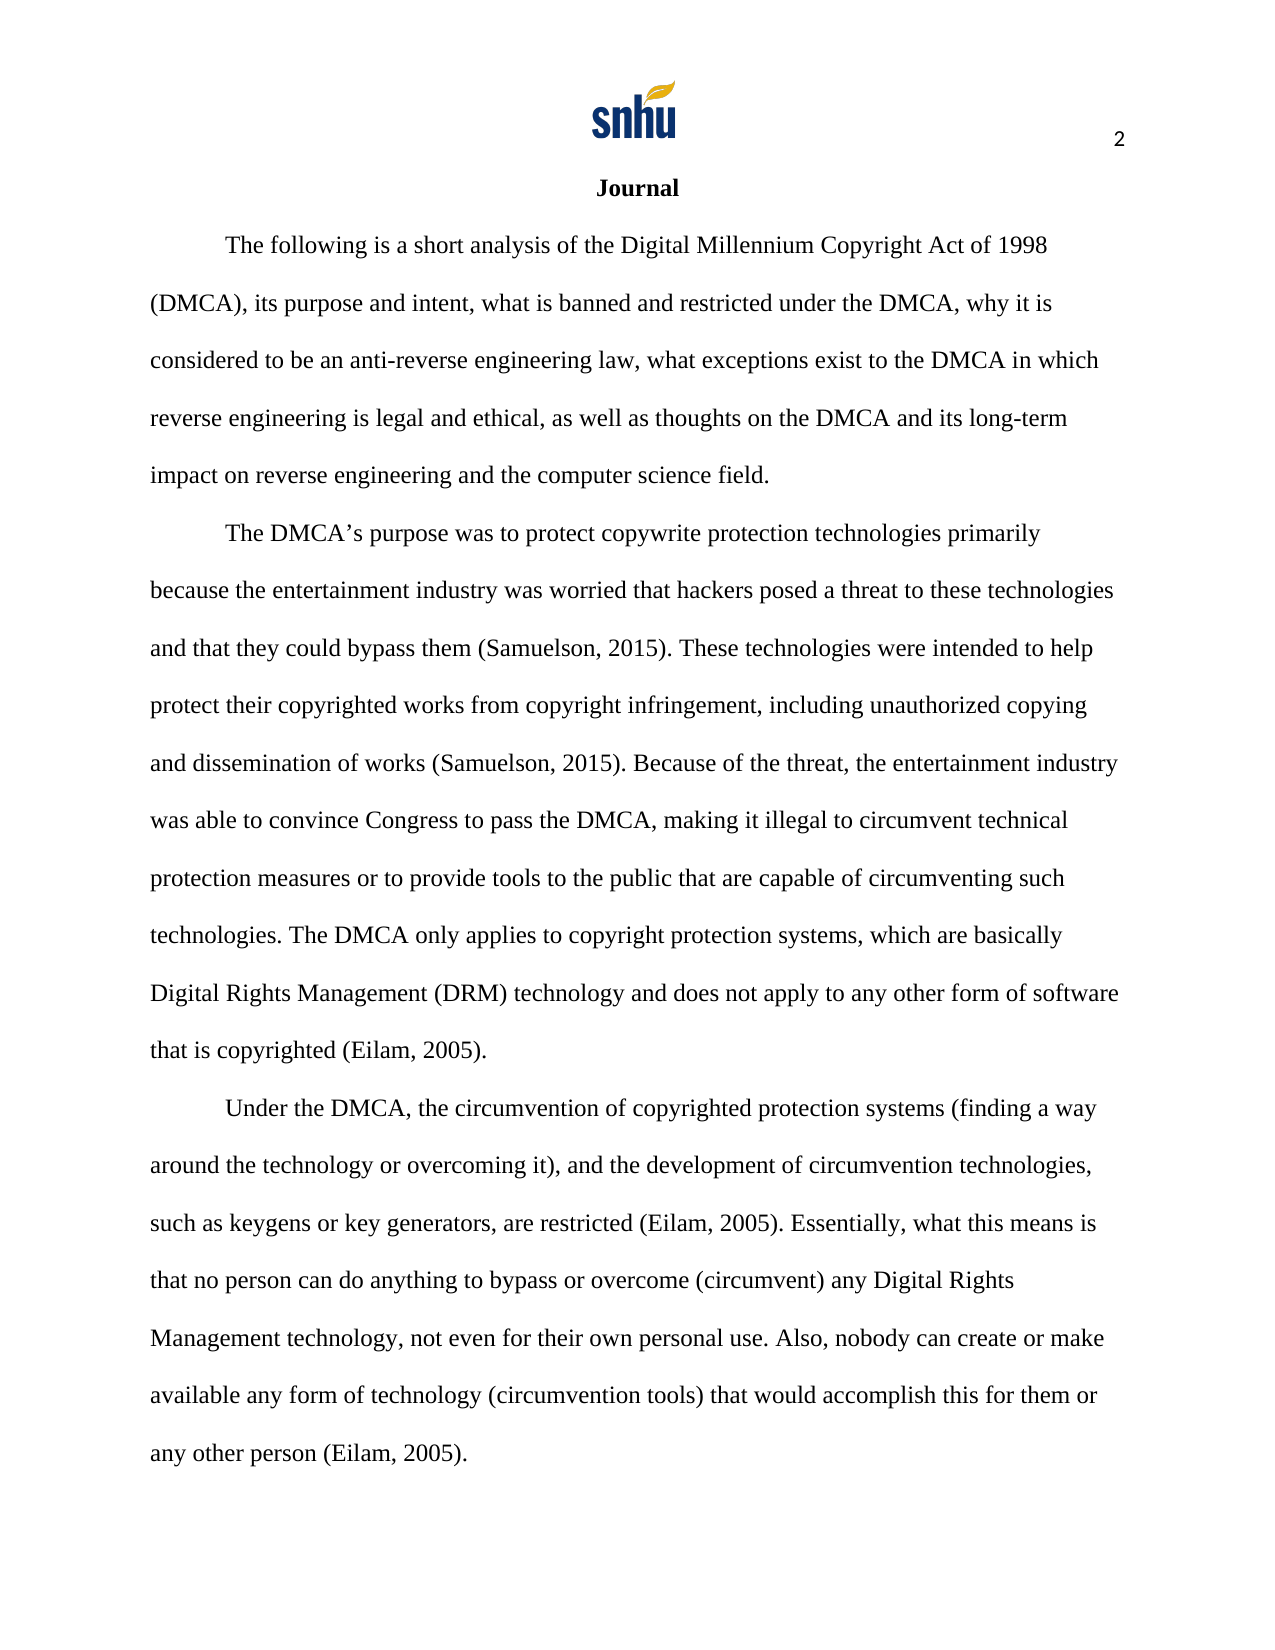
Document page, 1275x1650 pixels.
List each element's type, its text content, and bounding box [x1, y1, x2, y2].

text Journal [150, 173, 1125, 202]
text The DMCA’s purpose was to protect copywrite protection technologies primarily because the entertainment industry was worried that hackers posed a threat to these technologies and that they could bypass them (Samuelson, 2015). These technologies were intended to help protect their copyrighted works from copyright infringement, including unauthorized copying and dissemination of works (Samuelson, 2015). Because of the threat, the entertainment industry was able to convince Congress to pass the DMCA, making it illegal to circumvent technical protection measures or to provide tools to the public that are capable of circumventing such technologies. The DMCA only applies to copyright protection systems, which are basically Digital Rights Management (DRM) technology and does not apply to any other form of software that is copyrighted (Eilam, 2005). [150, 518, 1125, 1064]
text The following is a short analysis of the Digital Millennium Copyright Act of 1998 (DMCA), its purpose and intent, what is banned and restricted under the DMCA, why it is considered to be an anti-reverse engineering law, what exceptions exist to the DMCA in which reverse engineering is legal and ethical, as well as thoughts on the DMCA and its long-term impact on reverse engineering and the computer science field. [150, 231, 1125, 489]
text Under the DMCA, the circumvention of copyrighted protection systems (finding a way around the technology or overcoming it), and the development of circumvention technologies, such as keygens or key generators, are restricted (Eilam, 2005). Essentially, what this means is that no person can do anything to bypass or overcome (circumvent) any Digital Rights Management technology, not even for their own personal use. Also, nobody can create or make available any form of technology (circumvention tools) that would accomplish this for them or any other person (Eilam, 2005). [150, 1093, 1125, 1467]
picture [573, 75, 702, 147]
